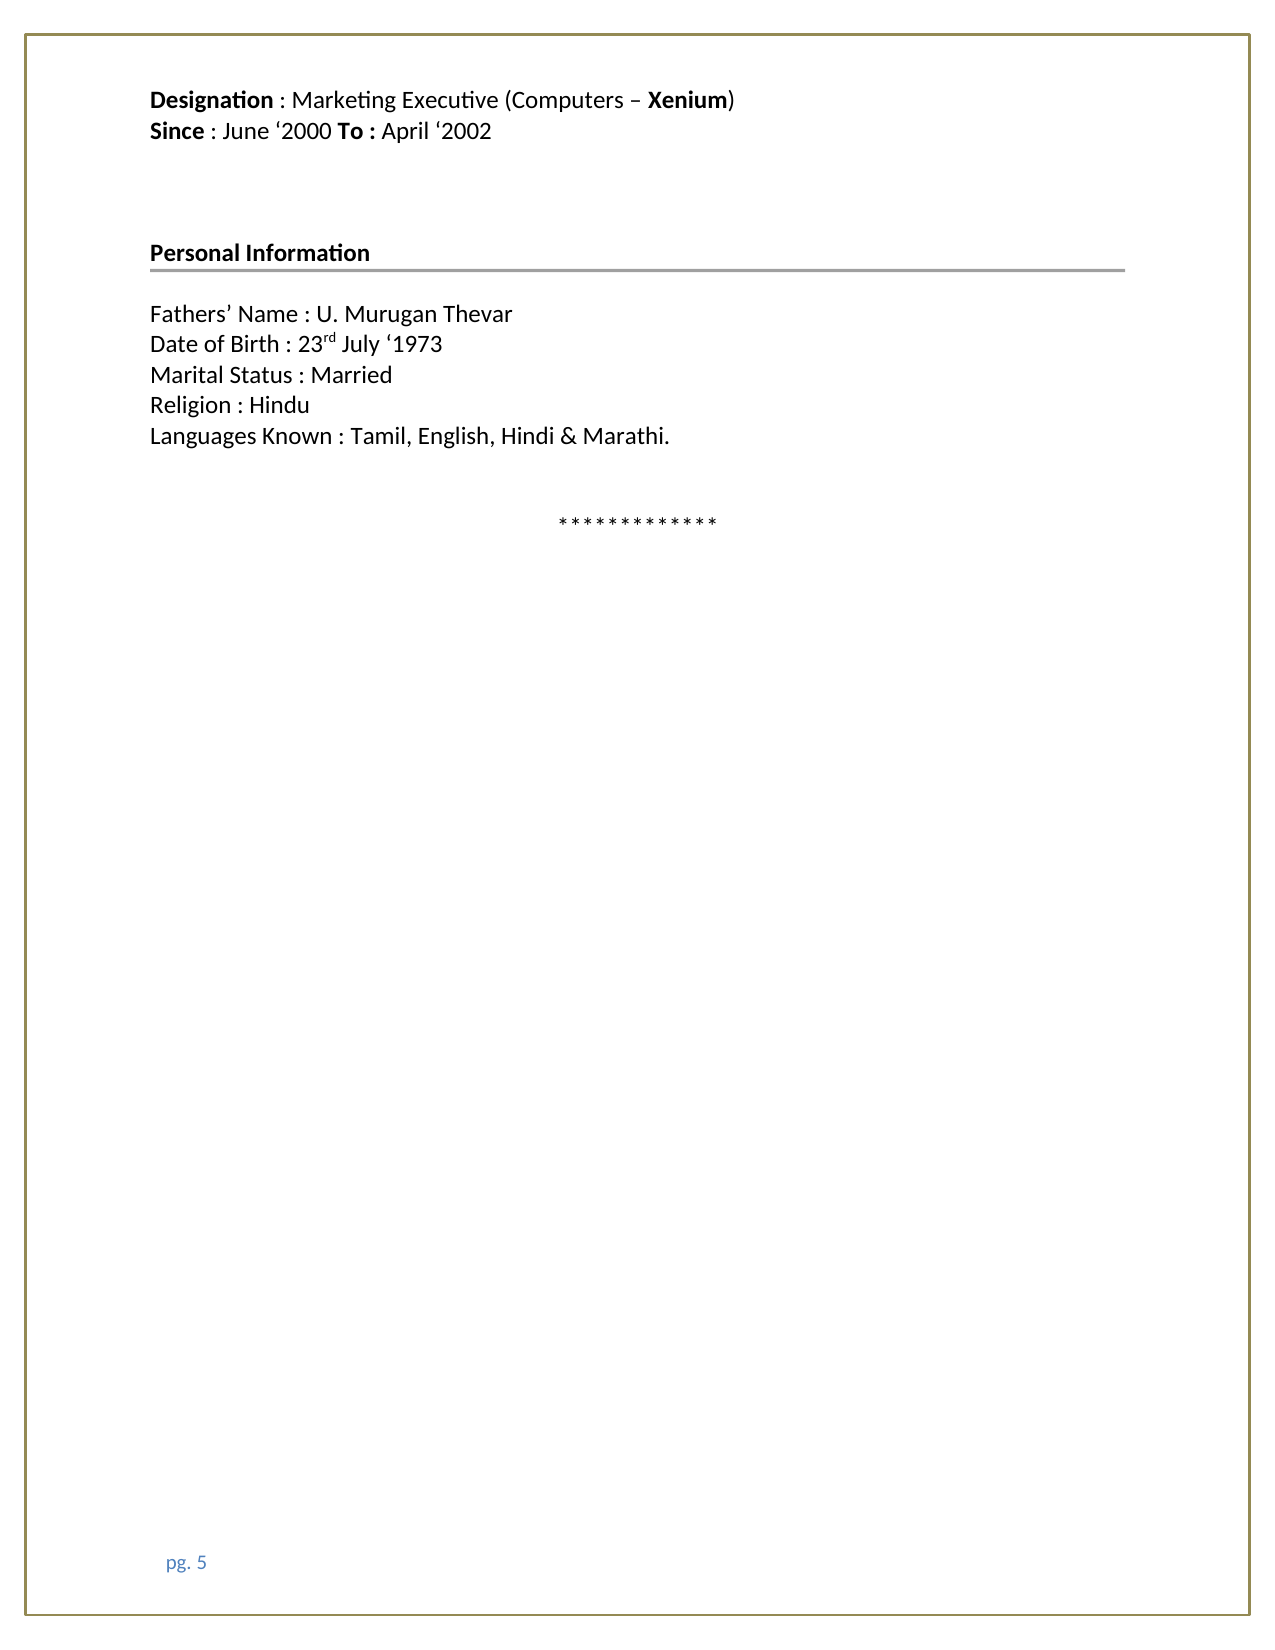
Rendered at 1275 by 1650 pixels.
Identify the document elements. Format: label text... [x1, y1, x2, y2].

text Languages Known : Tamil, English, Hindi & Marathi. [150, 420, 1125, 450]
text Religion : Hindu [150, 389, 1125, 420]
text Fathers’ Name : U. Murugan Thevar [150, 298, 1125, 328]
text ************* [150, 511, 1125, 542]
text Marital Status : Married [150, 359, 1125, 389]
text Designation : Marketing Executive (Computers – Xenium) [150, 84, 1125, 115]
text Date of Birth : 23rd July ‘1973 [150, 328, 1125, 359]
text Since : June ‘2000 To : April ‘2002 [150, 115, 1125, 145]
text Personal Information [150, 237, 1125, 267]
